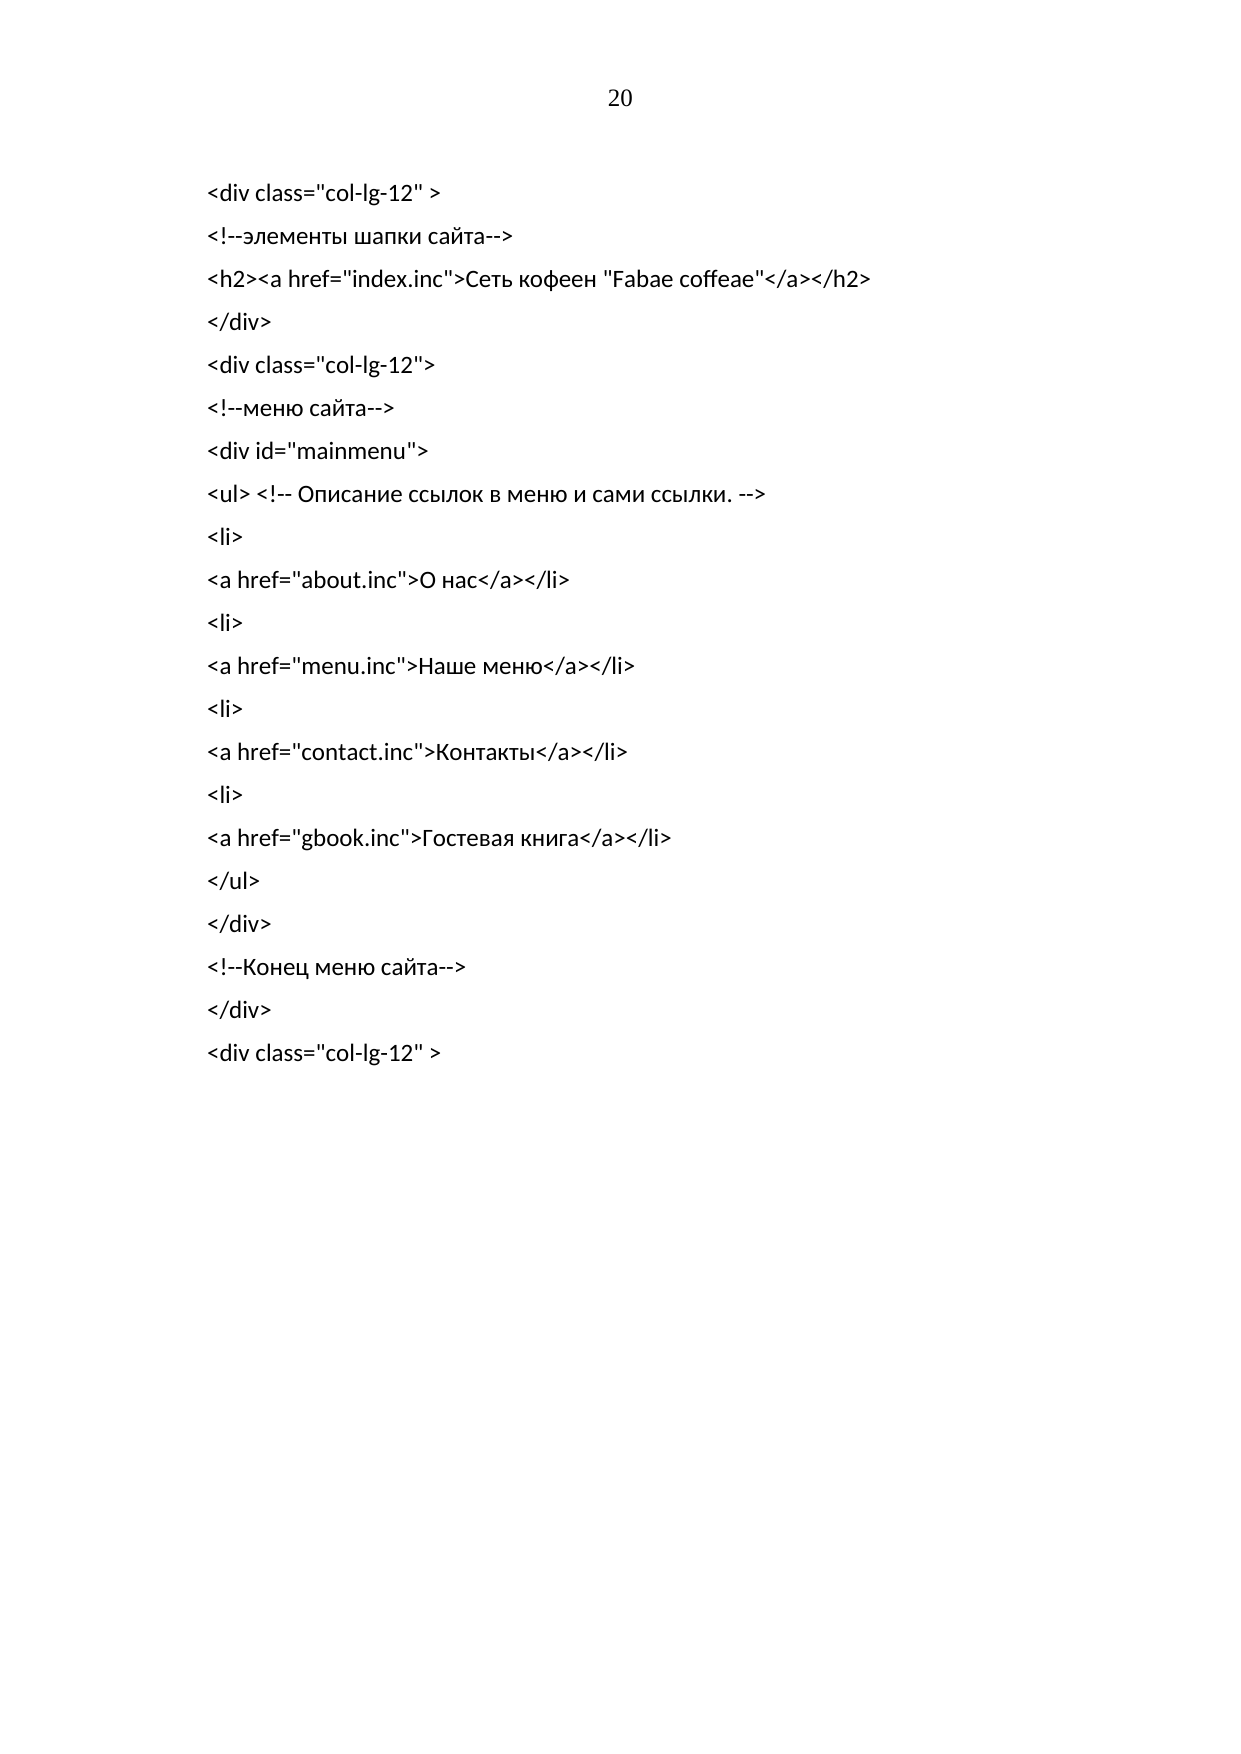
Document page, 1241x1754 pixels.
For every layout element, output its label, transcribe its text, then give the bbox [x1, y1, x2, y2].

list </ul> [207, 866, 1092, 896]
list <li> [148, 521, 1092, 552]
list <a href="contact.inc">Контакты</a></li> [148, 736, 1092, 767]
list <div class="col-lg-12"> [207, 349, 1092, 380]
list <!--меню сайта--> [207, 392, 1092, 423]
list <div class="col-lg-12" > [207, 1038, 1092, 1068]
list <h2><a href="index.inc">Сеть кофеен "Fabae coffeae"</a></h2> [207, 263, 1092, 294]
list </div> [207, 908, 1092, 939]
list <ul> <!-- Описание ссылок в меню и сами ссылки. --> [148, 478, 1092, 509]
list </div> [207, 306, 1092, 337]
list <a href="menu.inc">Наше меню</a></li> [148, 650, 1092, 681]
list </div> [207, 994, 1092, 1025]
list <!--Конец меню сайта--> [207, 952, 1092, 982]
list <a href="gbook.inc">Гостевая книга</a></li> [207, 822, 1092, 853]
list <li> [148, 693, 1092, 724]
list <div class="col-lg-12" > [207, 177, 1092, 208]
list <!--элементы шапки сайта--> [207, 220, 1092, 251]
list <li> [148, 779, 1092, 810]
list <div id="mainmenu"> [207, 435, 1092, 466]
list <a href="about.inc">О нас</a></li> [148, 564, 1092, 595]
list <li> [148, 607, 1092, 638]
